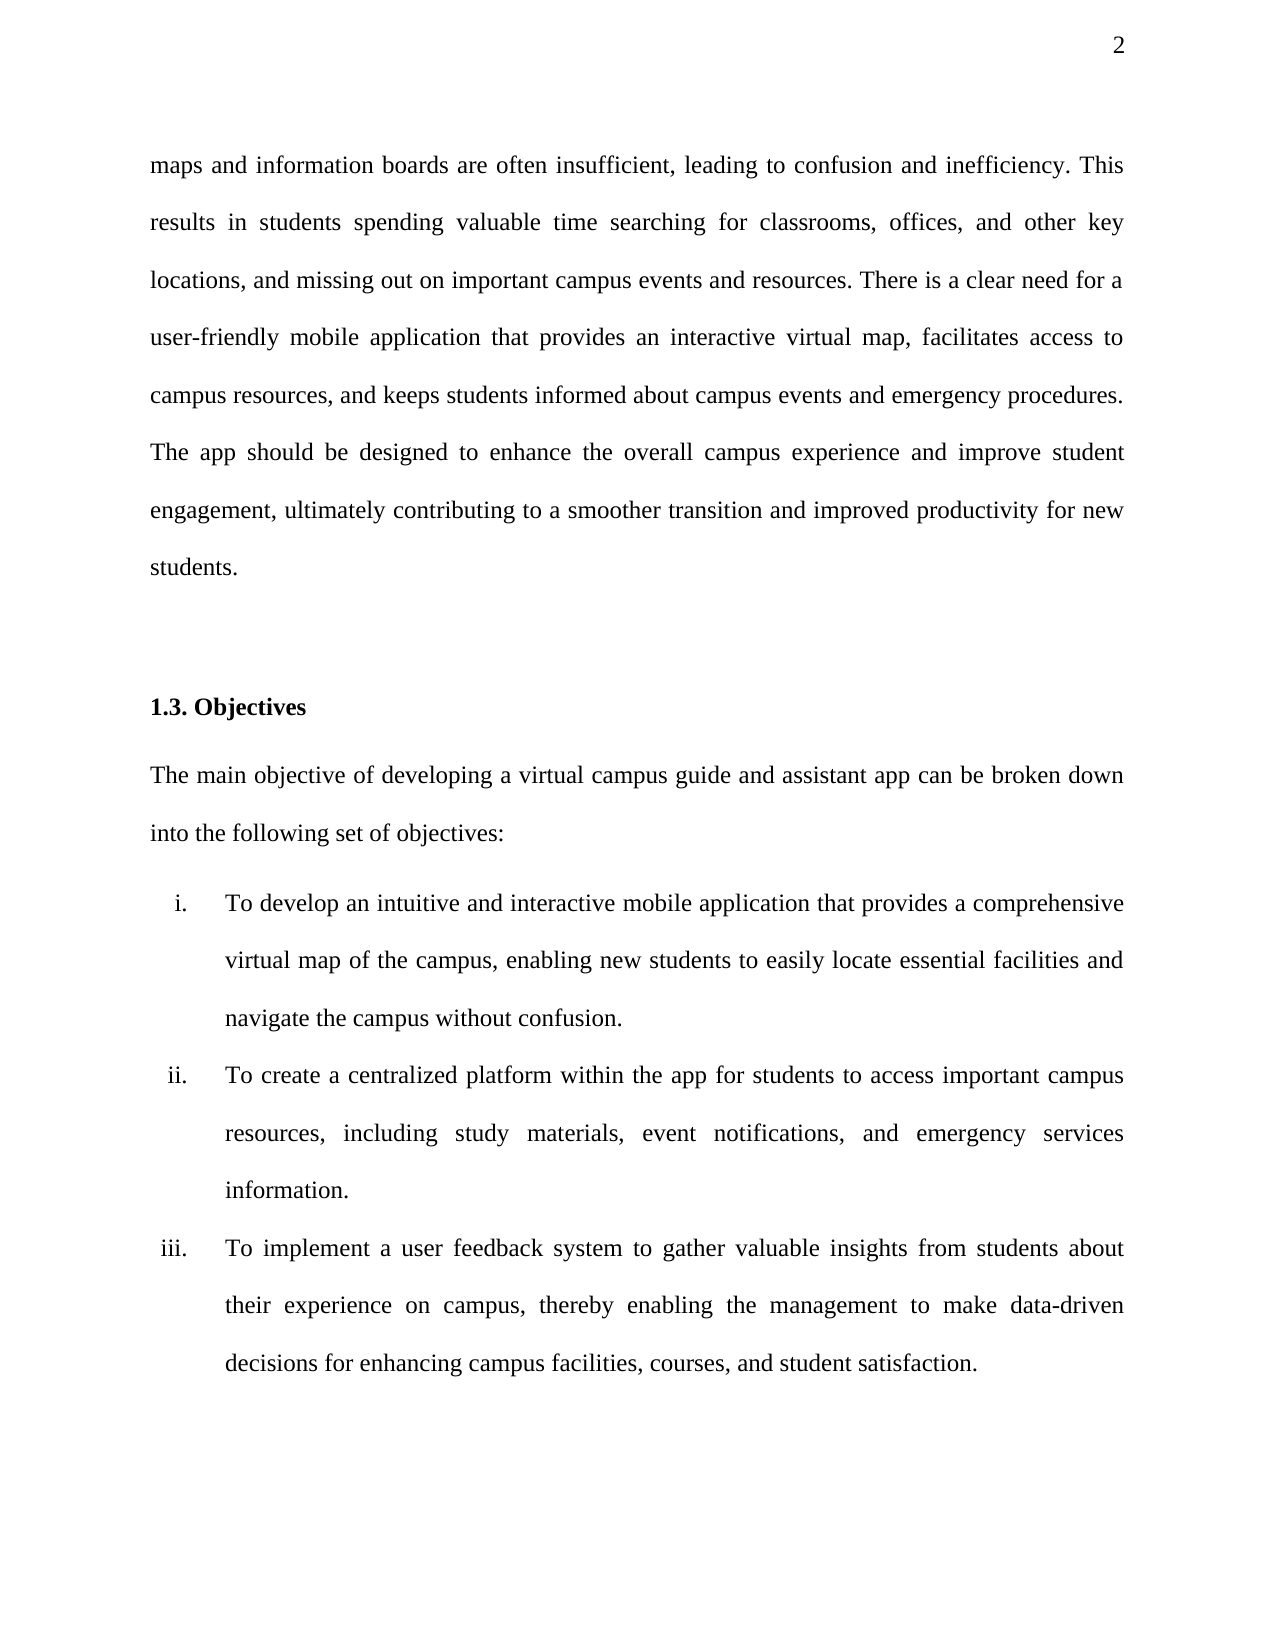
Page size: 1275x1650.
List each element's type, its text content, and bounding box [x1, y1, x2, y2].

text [150, 150, 1125, 581]
subtitle 1.3. Objectives [150, 692, 1125, 721]
list To implement a user feedback system to gather valuable insights from students about their experience on campus, thereby enabling the management to make data-driven decisions for enhancing campus facilities, courses, and student satisfaction. [187, 1233, 1125, 1377]
text The main objective of developing a virtual campus guide and assistant app can be broken down into the following set of objectives: [150, 761, 1125, 847]
list To create a centralized platform within the app for students to access important campus resources, including study materials, event notifications, and emergency services information. [187, 1061, 1125, 1204]
list To develop an intuitive and interactive mobile application that provides a comprehensive virtual map of the campus, enabling new students to easily locate essential facilities and navigate the campus without confusion. [187, 888, 1125, 1032]
